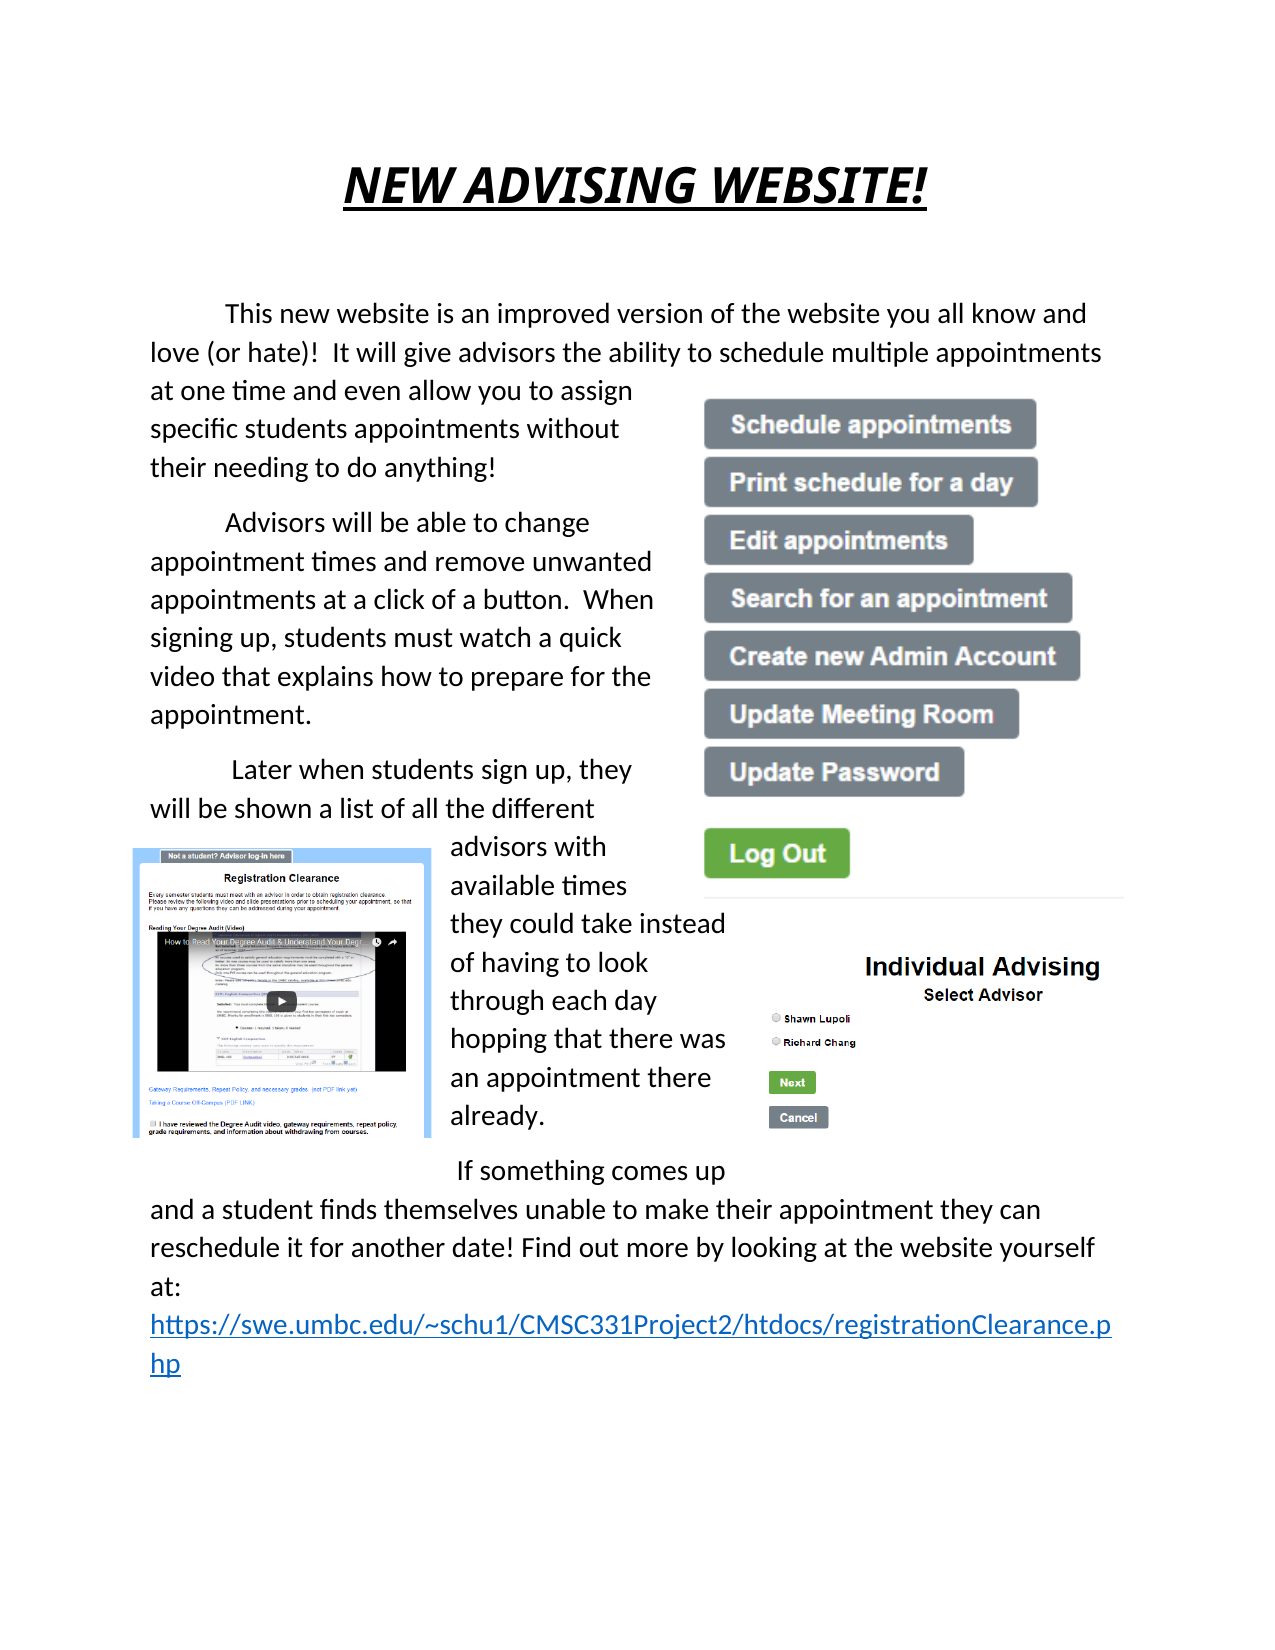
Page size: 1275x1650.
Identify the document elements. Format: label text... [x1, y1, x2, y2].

picture [131, 848, 431, 1136]
text Advisors will be able to change appointment times and remove unwanted appointments at a click of a button. When signing up, students must watch a quick video that explains how to prepare for the appointment. [150, 504, 692, 732]
picture [759, 938, 1100, 1148]
text NEW ADVISING WEBSITE! [150, 150, 1125, 218]
text If something comes up and a student finds themselves unable to make their appointment they can reschedule it for another date! Find out more by looking at the website yourself at: https://swe.umbc.edu/~schu1/CMSC331Project2/htdocs/registrationClearance.php [150, 1152, 1125, 1380]
text This new website is an improved version of the website you all know and love (or hate)! It will give advisors the ability to schedule multiple appointments at one time and even allow you to assign specific students appointments without their needing to do anything! [150, 295, 1125, 485]
picture [692, 382, 1122, 899]
